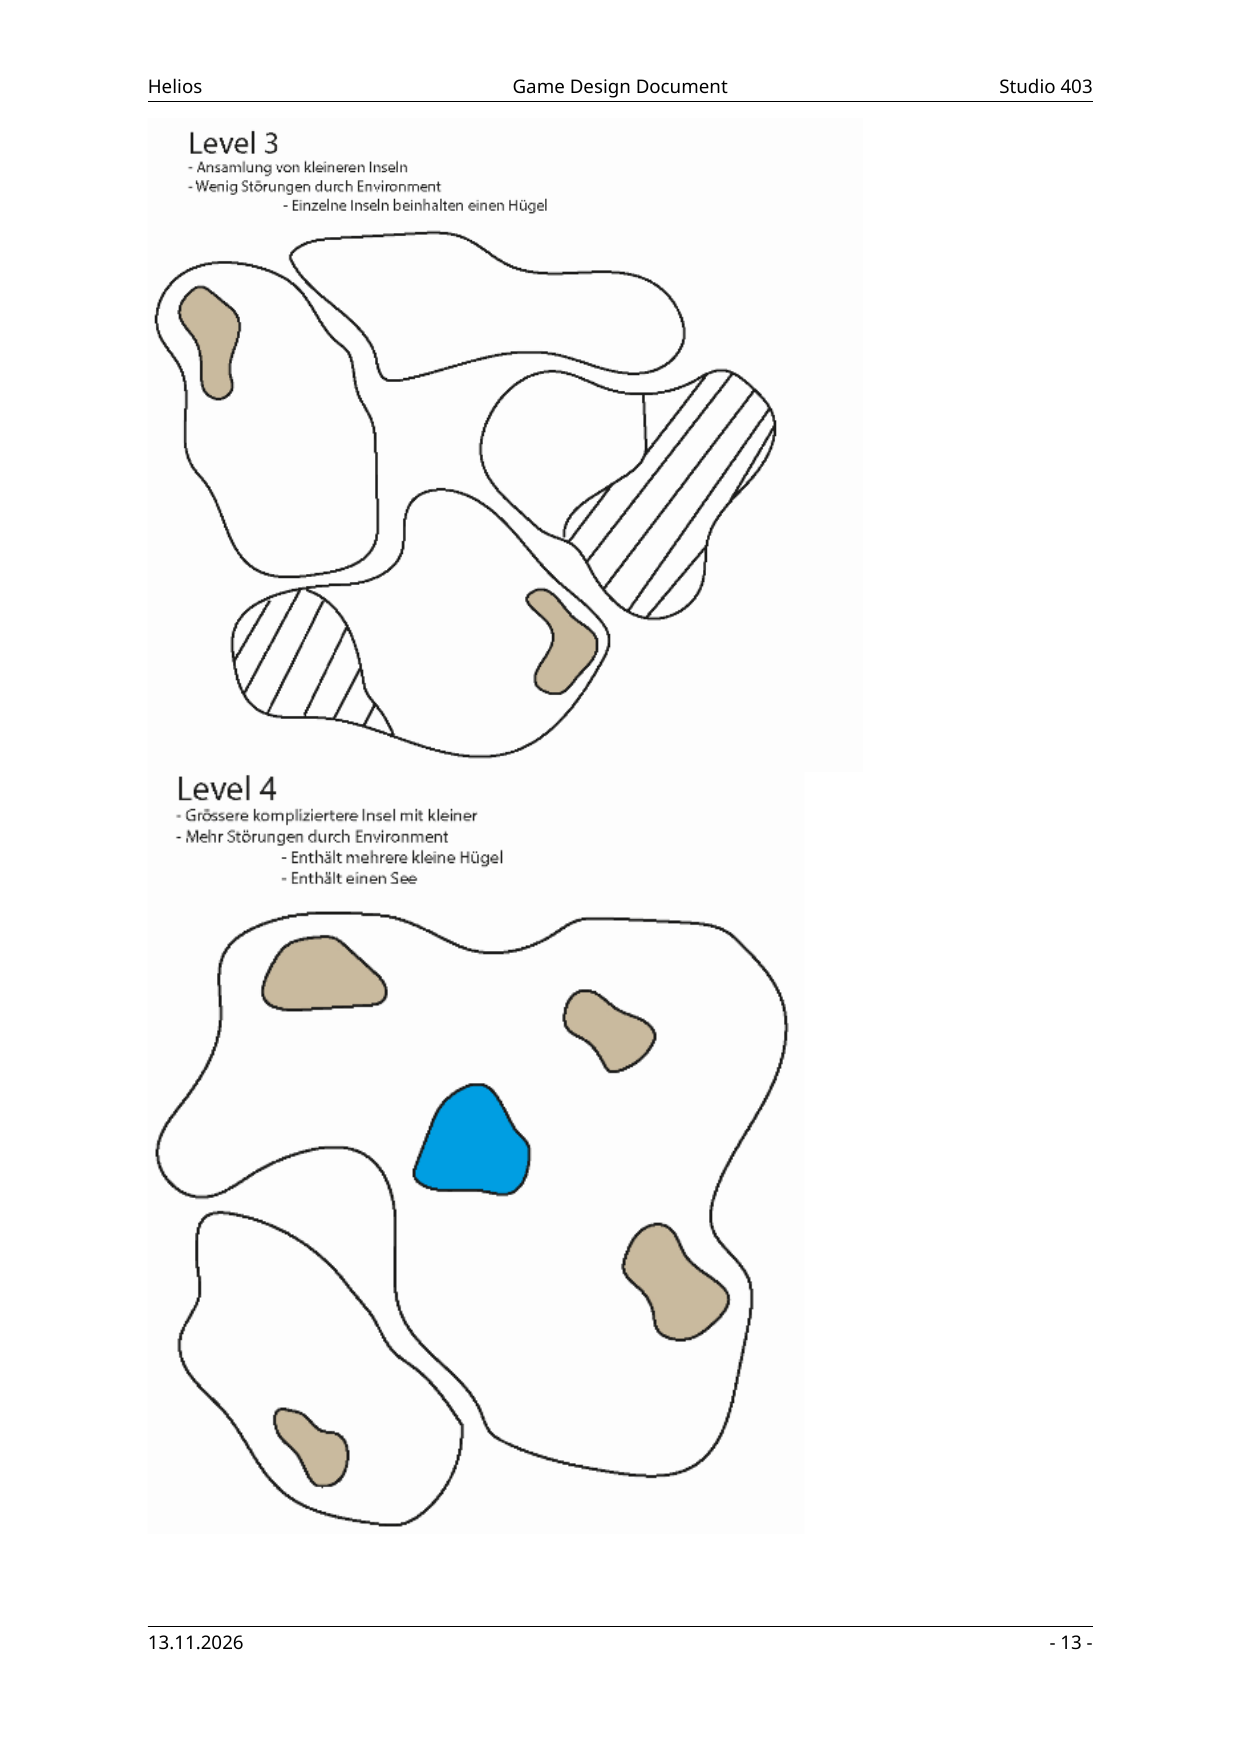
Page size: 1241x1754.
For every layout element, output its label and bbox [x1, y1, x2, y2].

picture [147, 118, 864, 1534]
